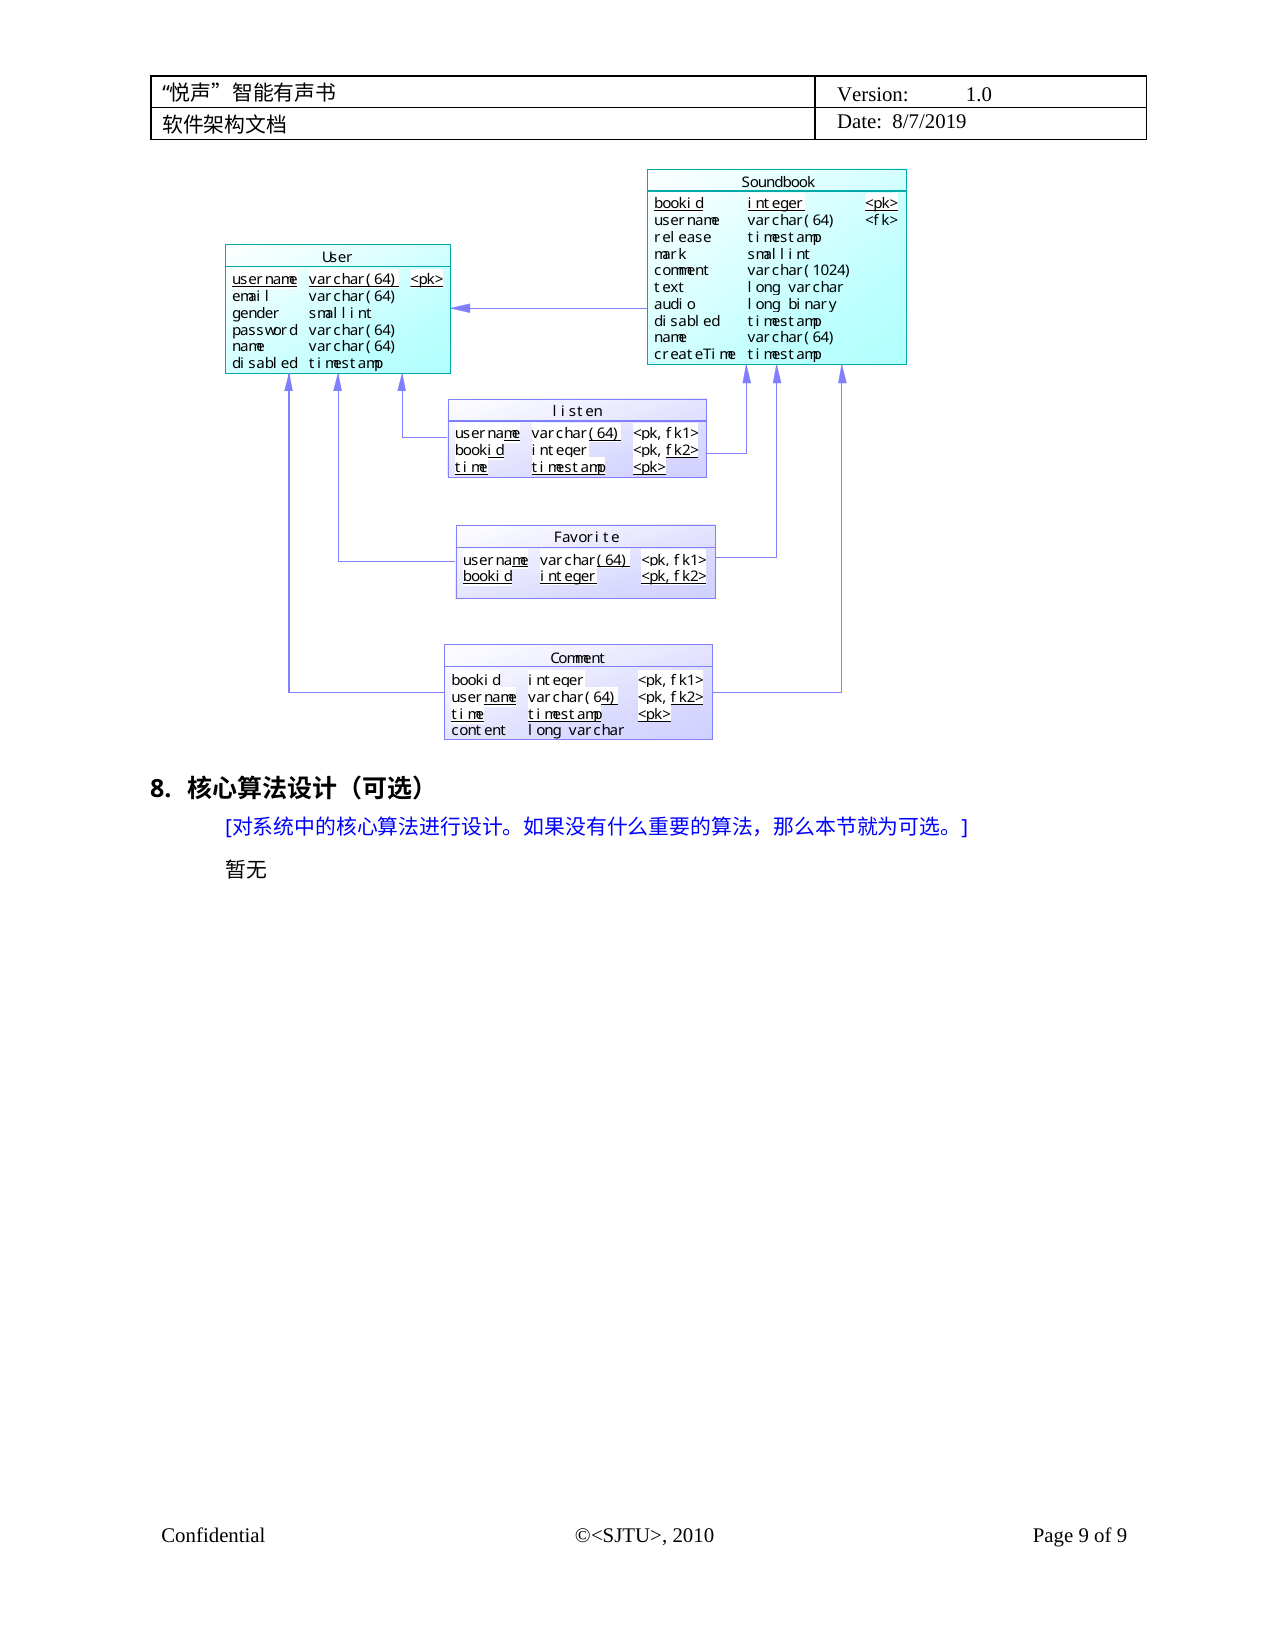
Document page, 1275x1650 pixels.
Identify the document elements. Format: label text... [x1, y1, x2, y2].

text 暂无 [225, 853, 1125, 883]
text [对系统中的核心算法进行设计。如果没有什么重要的算法，那么本节就为可选。] [225, 811, 1125, 841]
subtitle 核心算法设计（可选） [150, 768, 1125, 804]
